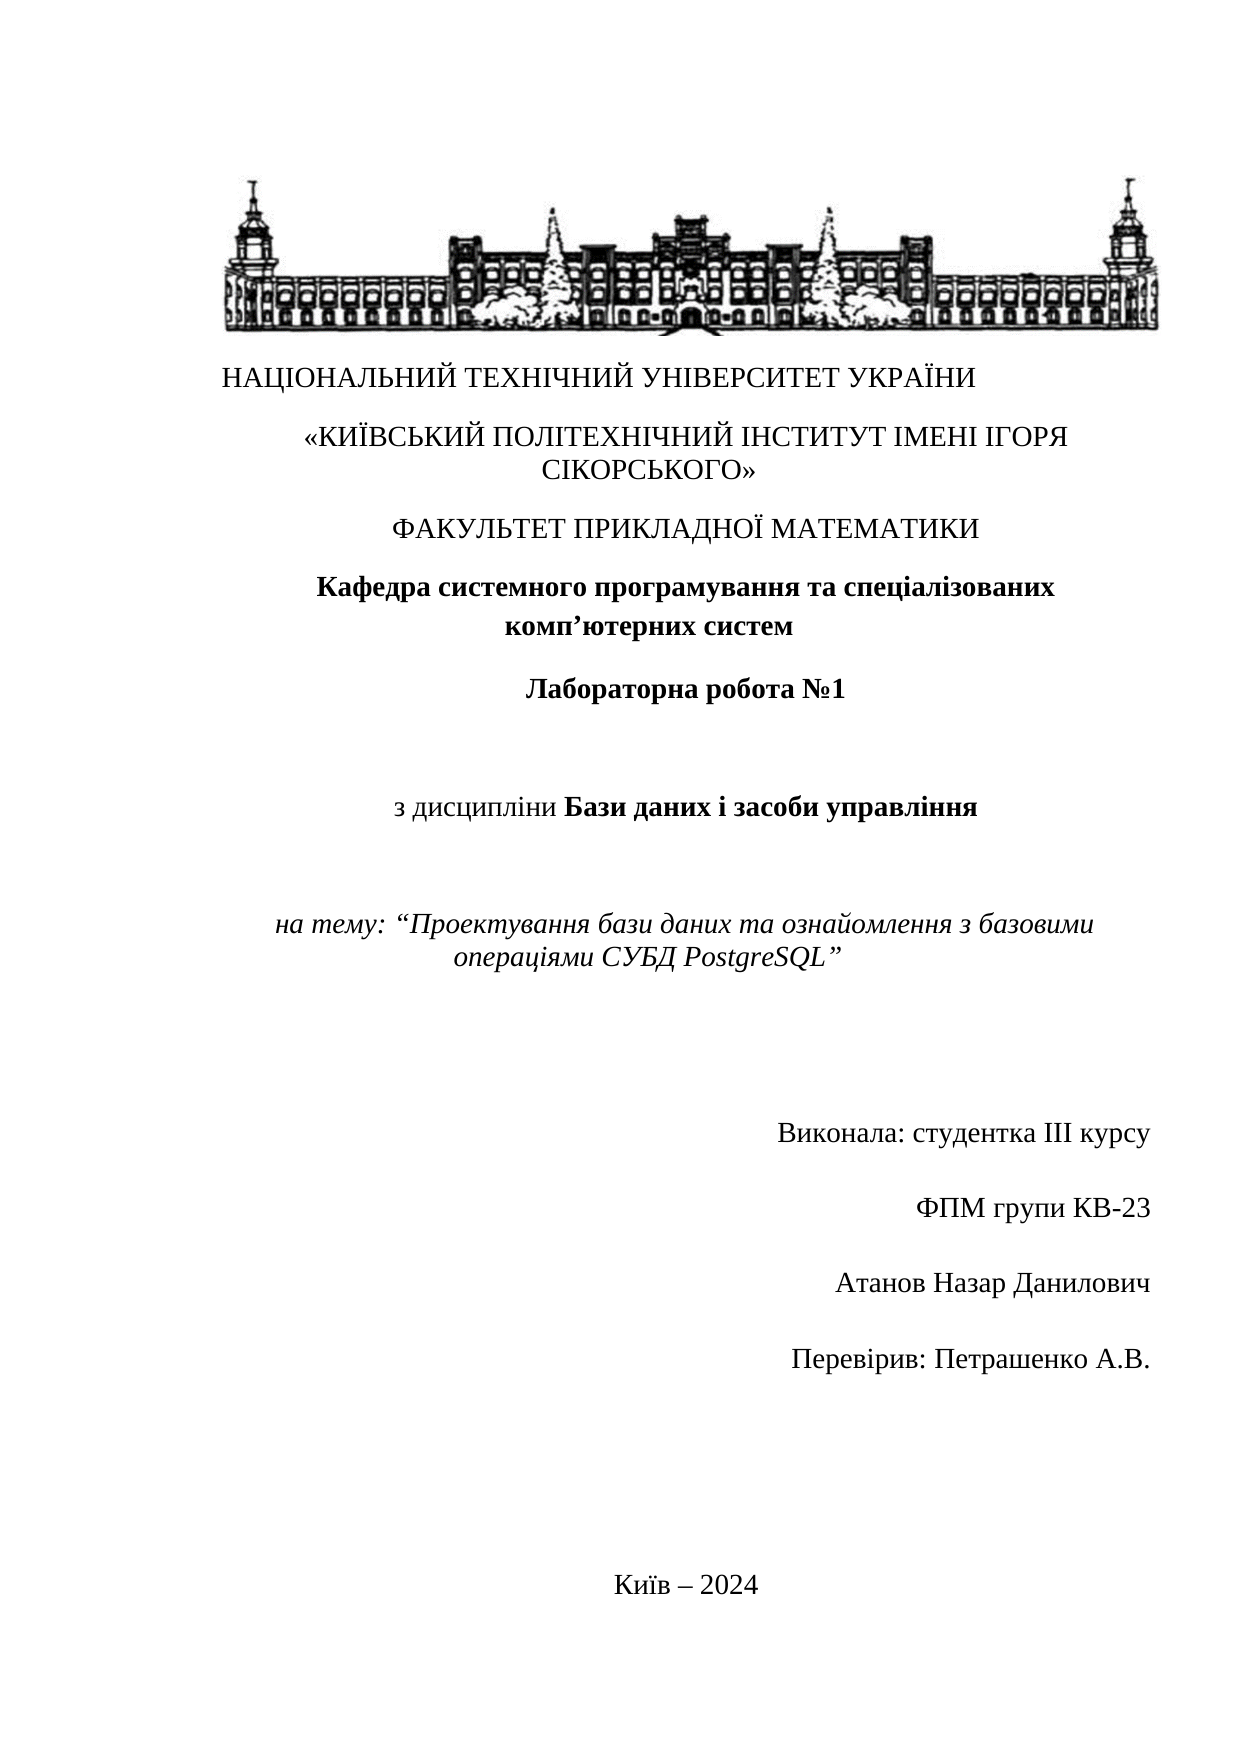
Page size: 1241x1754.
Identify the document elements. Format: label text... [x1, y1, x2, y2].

text Виконала: студентка ІІI курсу [148, 1115, 1150, 1148]
picture [221, 175, 1162, 336]
text з дисципліни Бази даних і засоби управління [148, 789, 1150, 822]
text НАЦІОНАЛЬНИЙ ТЕХНІЧНИЙ УНІВЕРСИТЕТ УКРАЇНИ [148, 360, 1150, 394]
text «КИЇВСЬКИЙ ПОЛІТЕХНІЧНИЙ ІНСТИТУТ ІМЕНІ ІГОРЯ СІКОРСЬКОГО» [148, 419, 1150, 486]
text Перевірив: Петрашенко А.В. [148, 1341, 1150, 1374]
text Атанов Назар Данилович [148, 1266, 1150, 1299]
text Кафедра системного програмування та спеціалізованих комп’ютерних систем [148, 569, 1150, 642]
text Київ – 2024 [148, 1567, 1150, 1600]
text ФАКУЛЬТЕТ ПРИКЛАДНОЇ МАТЕМАТИКИ [148, 511, 1150, 544]
text ФПМ групи КВ-23 [148, 1190, 1150, 1224]
text Лабораторна робота №1 [148, 672, 1150, 705]
text на тему: “Проектування бази даних та ознайомлення з базовими операціями СУБД PostgreSQL” [148, 906, 1150, 973]
